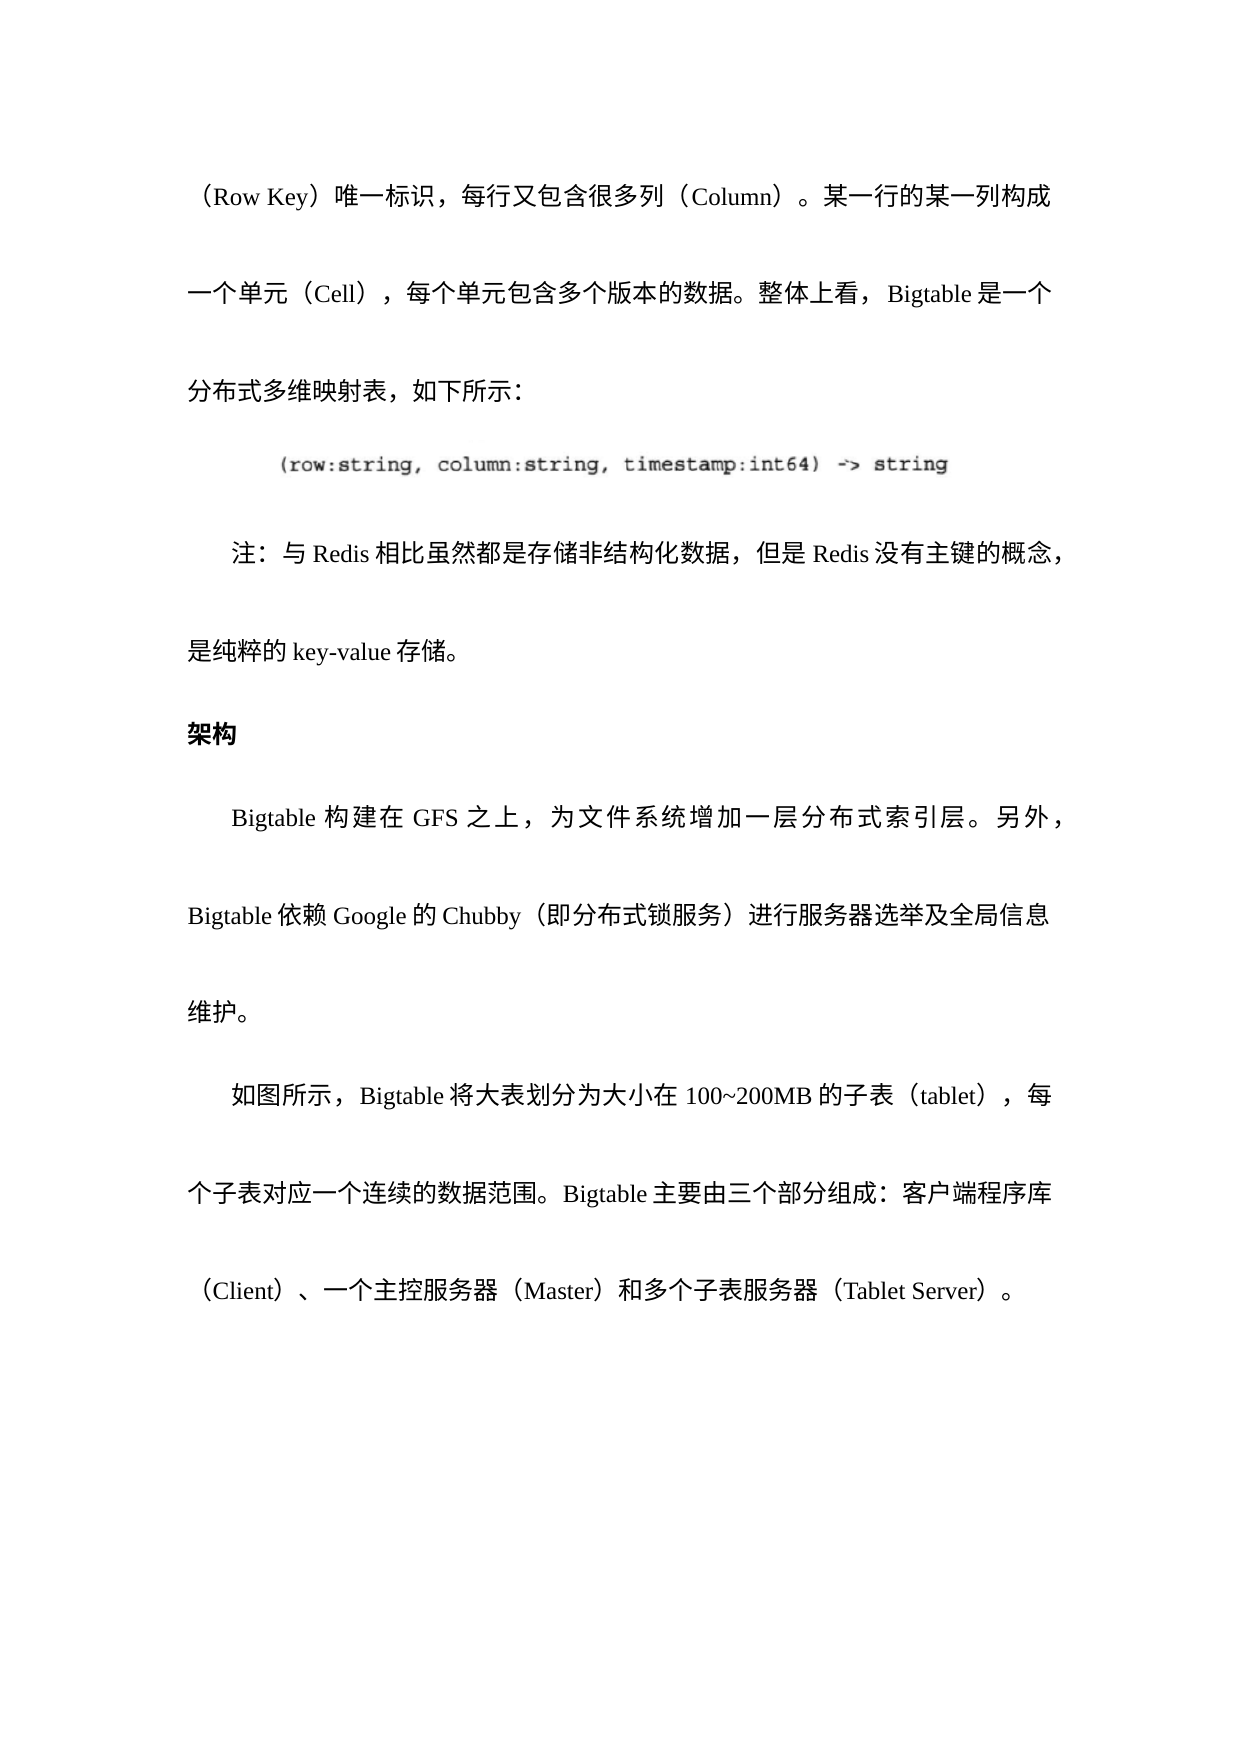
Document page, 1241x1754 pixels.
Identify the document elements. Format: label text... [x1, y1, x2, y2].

subtitle 架构 [187, 700, 1053, 765]
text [187, 162, 1053, 422]
text 注：与Redis相比虽然都是存储非结构化数据，但是Redis没有主键的概念，是纯粹的key-value存储。 [187, 519, 1053, 682]
text 如图所示，Bigtable将大表划分为大小在100~200MB的子表（tablet），每个子表对应一个连续的数据范围。Bigtable主要由三个部分组成：客户端程序库（Client）、一个主控服务器（Master）和多个子表服务器（Tablet Server）。 [187, 1061, 1053, 1321]
text Bigtable构建在GFS之上，为文件系统增加一层分布式索引层。另外，Bigtable依赖Google的Chubby（即分布式锁服务）进行服务器选举及全局信息维护。 [187, 783, 1053, 1043]
picture [266, 440, 975, 486]
